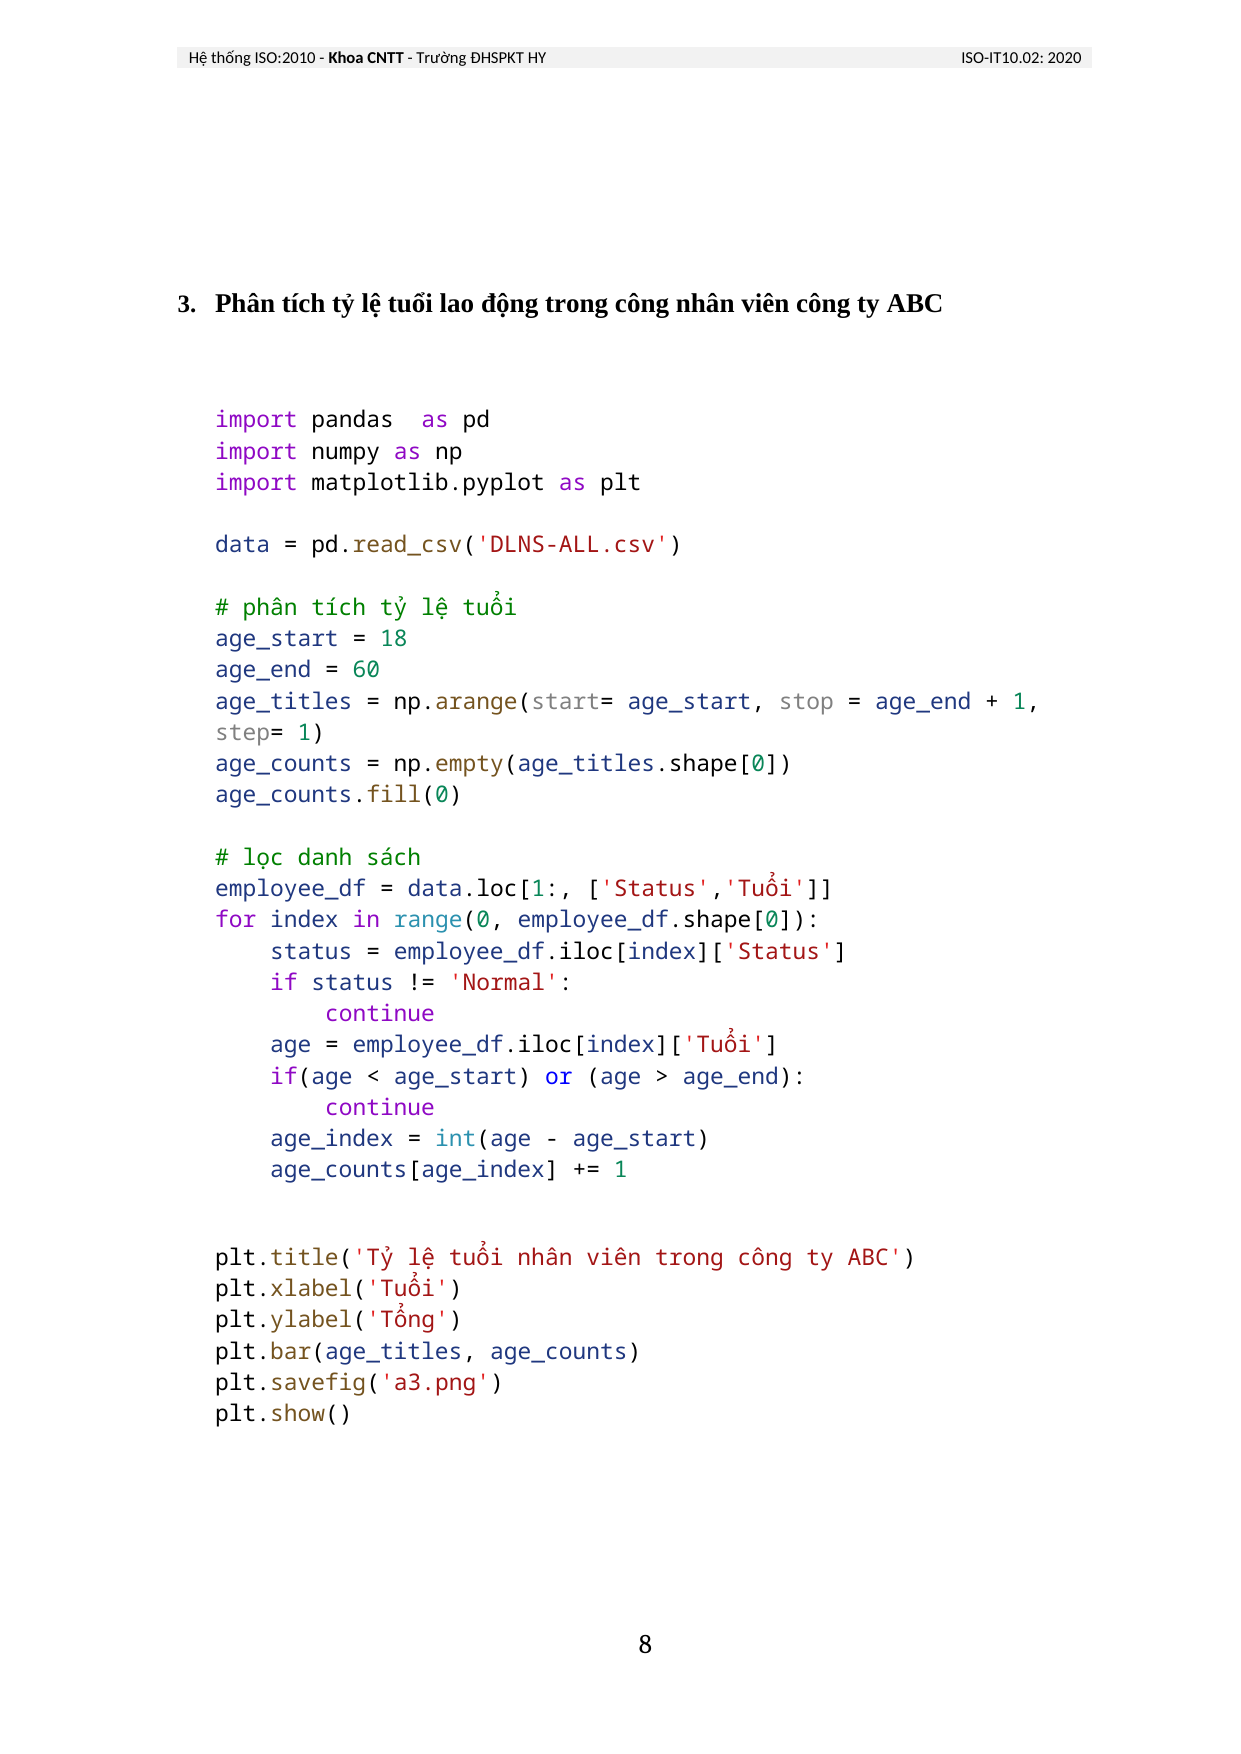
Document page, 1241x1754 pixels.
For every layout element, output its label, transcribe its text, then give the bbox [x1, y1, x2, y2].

text for index in range(0, employee_df.shape[0]): [215, 903, 1107, 935]
text # lọc danh sách [215, 841, 1107, 872]
text plt.title('Tỷ lệ tuổi nhân viên trong công ty ABC') [215, 1241, 1107, 1272]
text # phân tích tỷ lệ tuổi [215, 591, 1107, 622]
text employee_df = data.loc[1:, ['Status','Tuổi']] [215, 872, 1107, 903]
text age_end = 60 [215, 653, 1107, 685]
text plt.bar(age_titles, age_counts) [215, 1335, 1107, 1366]
text age_titles = np.arange(start= age_start, stop = age_end + 1, step= 1) [215, 685, 1107, 747]
text continue [215, 997, 1107, 1028]
text if(age < age_start) or (age > age_end): [215, 1060, 1107, 1091]
text age = employee_df.iloc[index]['Tuổi'] [215, 1028, 1107, 1060]
text age_start = 18 [215, 622, 1107, 653]
text continue [215, 1091, 1107, 1122]
text import numpy as np [215, 435, 1107, 466]
text plt.xlabel('Tuổi') [215, 1272, 1107, 1303]
text plt.ylabel('Tổng') [215, 1303, 1107, 1335]
text age_counts = np.empty(age_titles.shape[0]) [215, 747, 1107, 778]
text plt.savefig('a3.png') [215, 1366, 1107, 1397]
text status = employee_df.iloc[index]['Status'] [215, 935, 1107, 966]
text data = pd.read_csv('DLNS-ALL.csv') [215, 528, 1107, 560]
text import matplotlib.pyplot as plt [215, 466, 1107, 497]
text age_counts.fill(0) [215, 778, 1107, 810]
text import pandas as pd [215, 403, 1107, 435]
text age_counts[age_index] += 1 [215, 1153, 1107, 1185]
text age_index = int(age - age_start) [215, 1122, 1107, 1153]
text if status != 'Normal': [215, 966, 1107, 997]
subtitle Phân tích tỷ lệ tuổi lao động trong công nhân viên công ty ABC [177, 287, 1107, 318]
text plt.show() [215, 1397, 1107, 1428]
